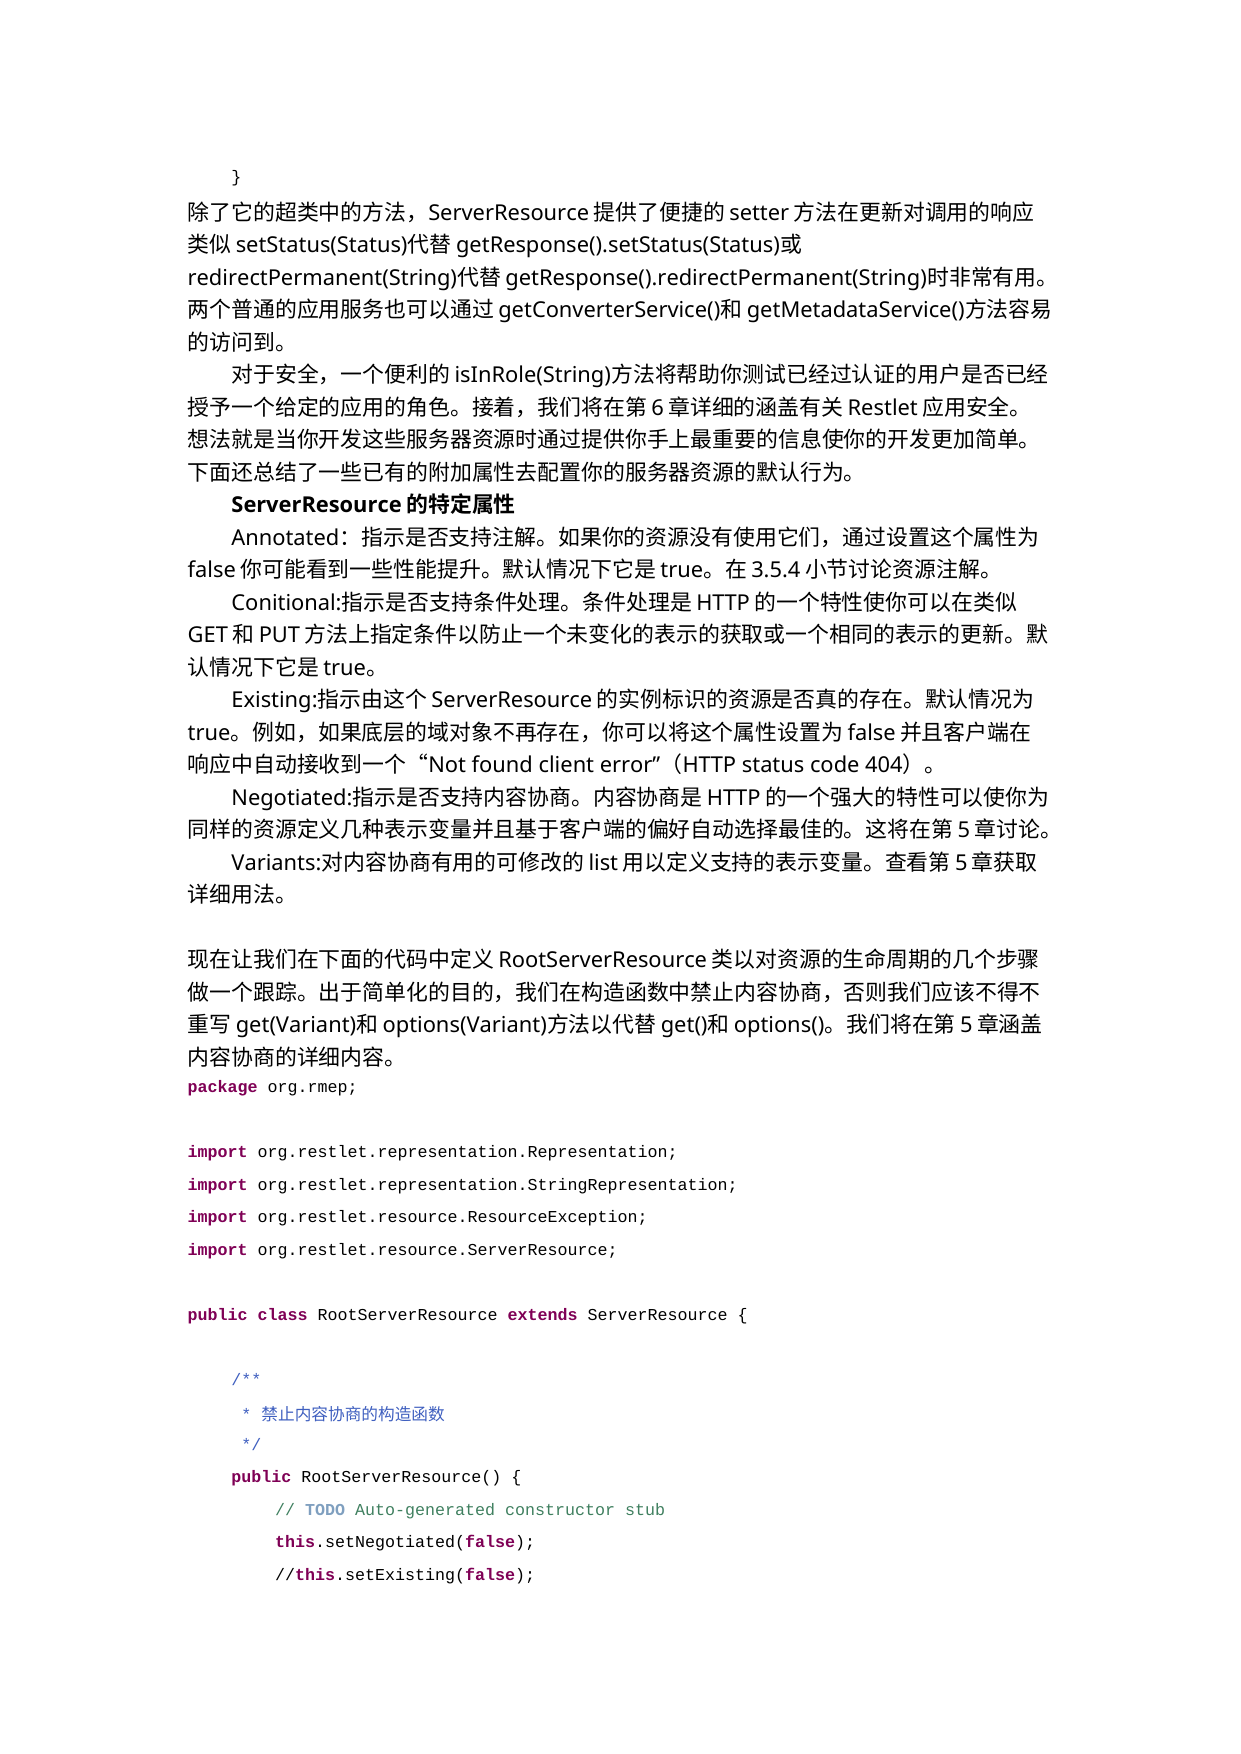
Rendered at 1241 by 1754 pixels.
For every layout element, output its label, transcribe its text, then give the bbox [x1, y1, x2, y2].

text Annotated：指示是否支持注解。如果你的资源没有使用它们，通过设置这个属性为false你可能看到一些性能提升。默认情况下它是true。在3.5.4小节讨论资源注解。 [187, 519, 1053, 584]
text //this.setExisting(false); [187, 1559, 1053, 1592]
text package org.rmep; [187, 1072, 1053, 1104]
text ServerResource的特定属性 [187, 487, 1053, 519]
text 除了它的超类中的方法，ServerResource提供了便捷的setter方法在更新对调用的响应类似setStatus(Status)代替getResponse().setStatus(Status)或redirectPermanent(String)代替getResponse().redirectPermanent(String)时非常有用。两个普通的应用服务也可以通过getConverterService()和getMetadataService()方法容易的访问到。 [187, 194, 1053, 357]
text import org.restlet.resource.ResourceException; [187, 1202, 1053, 1234]
text Variants:对内容协商有用的可修改的list用以定义支持的表示变量。查看第5章获取详细用法。 [187, 844, 1053, 909]
text 对于安全，一个便利的isInRole(String)方法将帮助你测试已经过认证的用户是否已经授予一个给定的应用的角色。接着，我们将在第6章详细的涵盖有关Restlet应用安全。想法就是当你开发这些服务器资源时通过提供你手上最重要的信息使你的开发更加简单。下面还总结了一些已有的附加属性去配置你的服务器资源的默认行为。 [187, 357, 1053, 487]
text /** [187, 1364, 1053, 1397]
text public class RootServerResource extends ServerResource { [187, 1299, 1053, 1332]
text // TODO Auto-generated constructor stub [187, 1494, 1053, 1527]
text public RootServerResource() { [187, 1462, 1053, 1494]
text 现在让我们在下面的代码中定义RootServerResource类以对资源的生命周期的几个步骤做一个跟踪。出于简单化的目的，我们在构造函数中禁止内容协商，否则我们应该不得不重写get(Variant)和options(Variant)方法以代替get()和options()。我们将在第5章涵盖内容协商的详细内容。 [187, 942, 1053, 1072]
text * 禁止内容协商的构造函数 [187, 1397, 1053, 1429]
text import org.restlet.representation.StringRepresentation; [187, 1169, 1053, 1202]
text Conitional:指示是否支持条件处理。条件处理是HTTP的一个特性使你可以在类似GET和PUT方法上指定条件以防止一个未变化的表示的获取或一个相同的表示的更新。默认情况下它是true。 [187, 584, 1053, 682]
text } [187, 162, 1053, 194]
text this.setNegotiated(false); [187, 1527, 1053, 1559]
text Negotiated:指示是否支持内容协商。内容协商是HTTP的一个强大的特性可以使你为同样的资源定义几种表示变量并且基于客户端的偏好自动选择最佳的。这将在第5章讨论。 [187, 779, 1053, 844]
text import org.restlet.representation.Representation; [187, 1137, 1053, 1169]
text import org.restlet.resource.ServerResource; [187, 1234, 1053, 1267]
text */ [187, 1429, 1053, 1462]
text Existing:指示由这个ServerResource的实例标识的资源是否真的存在。默认情况为true。例如，如果底层的域对象不再存在，你可以将这个属性设置为false并且客户端在响应中自动接收到一个“Not found client error”（HTTP status code 404）。 [187, 682, 1053, 779]
